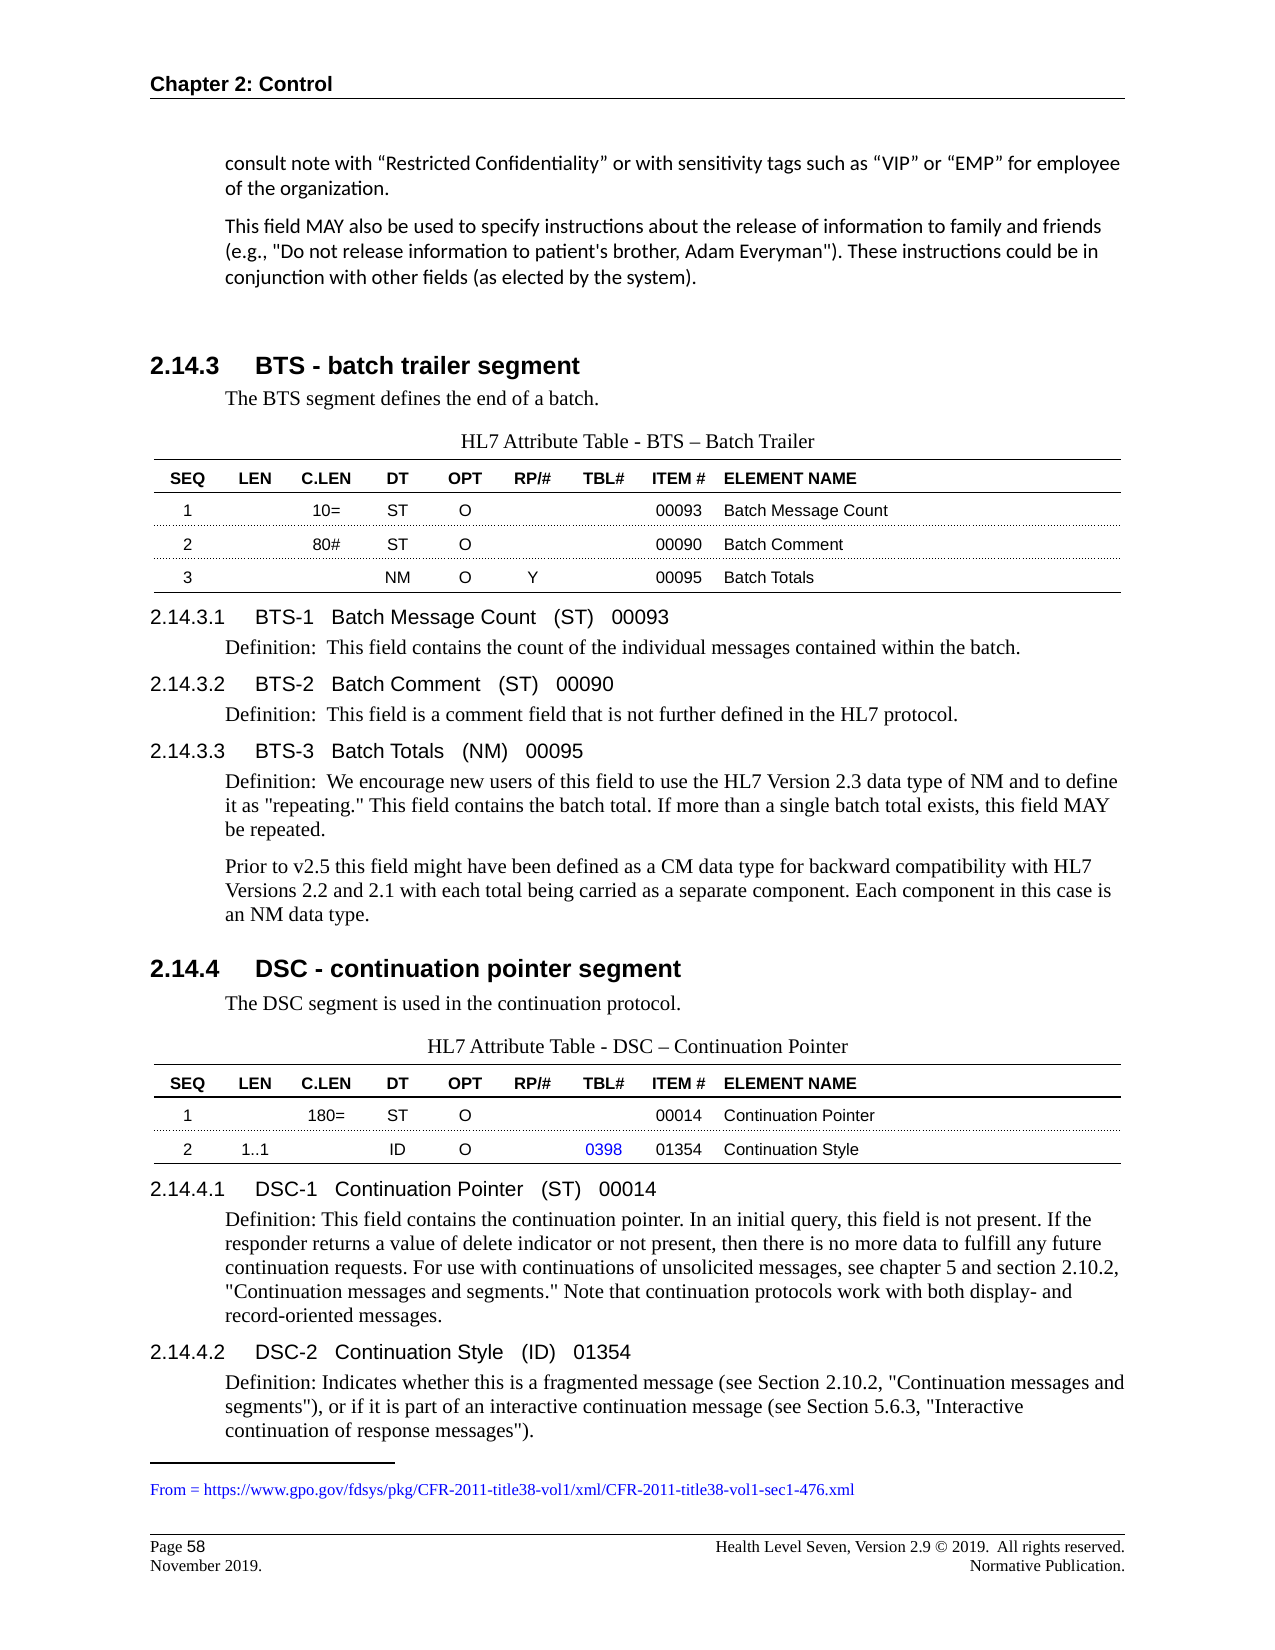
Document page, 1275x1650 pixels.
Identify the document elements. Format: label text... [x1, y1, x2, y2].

subtitle BTS-3 Batch Totals (NM) 00095 [150, 739, 1125, 763]
subtitle DSC-1 Continuation Pointer (ST) 00014 [150, 1177, 1125, 1201]
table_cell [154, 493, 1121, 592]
text Definition: We encourage new users of this field to use the HL7 Version 2.3 data type of NM and to define it as "repeating." This field contains the batch total. If more than a single batch total exists, this field MAY be repeated. [225, 769, 1125, 841]
subtitle BTS-1 Batch Message Count (ST) 00093 [150, 605, 1125, 629]
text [225, 150, 1125, 201]
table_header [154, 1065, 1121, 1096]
text This field MAY also be used to specify instructions about the release of information to family and friends (e.g., "Do not release information to patient's brother, Adam Everyman"). These instructions could be in conjunction with other fields (as elected by the system). [225, 213, 1125, 289]
text Definition: This field contains the continuation pointer. In an initial query, this field is not present. If the responder returns a value of delete indicator or not present, then there is no more data to fulfill any future continuation requests. For use with continuations of unsolicited messages, see chapter 5 and section 2.10.2, "Continuation messages and segments." Note that continuation protocols work with both display- and record-oriented messages. [225, 1207, 1125, 1327]
text The BTS segment defines the end of a batch. [225, 386, 1125, 410]
text Definition: Indicates whether this is a fragmented message (see Section 2.10.2, "Continuation messages and segments"), or if it is part of an interactive continuation message (see Section 5.6.3, "Interactive continuation of response messages"). [225, 1370, 1125, 1442]
subtitle BTS - batch trailer segment [150, 351, 1125, 380]
subtitle DSC-2 Continuation Style (ID) 01354 [150, 1340, 1125, 1364]
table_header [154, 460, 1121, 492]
text HL7 Attribute Table - DSC – Continuation Pointer [150, 1034, 1125, 1058]
subtitle DSC - continuation pointer segment [150, 951, 1125, 985]
text Definition: This field is a comment field that is not further defined in the HL7 protocol. [225, 702, 1125, 726]
text HL7 Attribute Table - BTS – Batch Trailer [150, 429, 1125, 453]
text Definition: This field contains the count of the individual messages contained within the batch. [225, 635, 1125, 659]
text The DSC segment is used in the continuation protocol. [225, 991, 1125, 1015]
text Prior to v2.5 this field might have been defined as a CM data type for backward compatibility with HL7 Versions 2.2 and 2.1 with each total being carried as a separate component. Each component in this case is an NM data type. [225, 853, 1125, 926]
subtitle BTS-2 Batch Comment (ST) 00090 [150, 672, 1125, 696]
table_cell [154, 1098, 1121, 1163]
